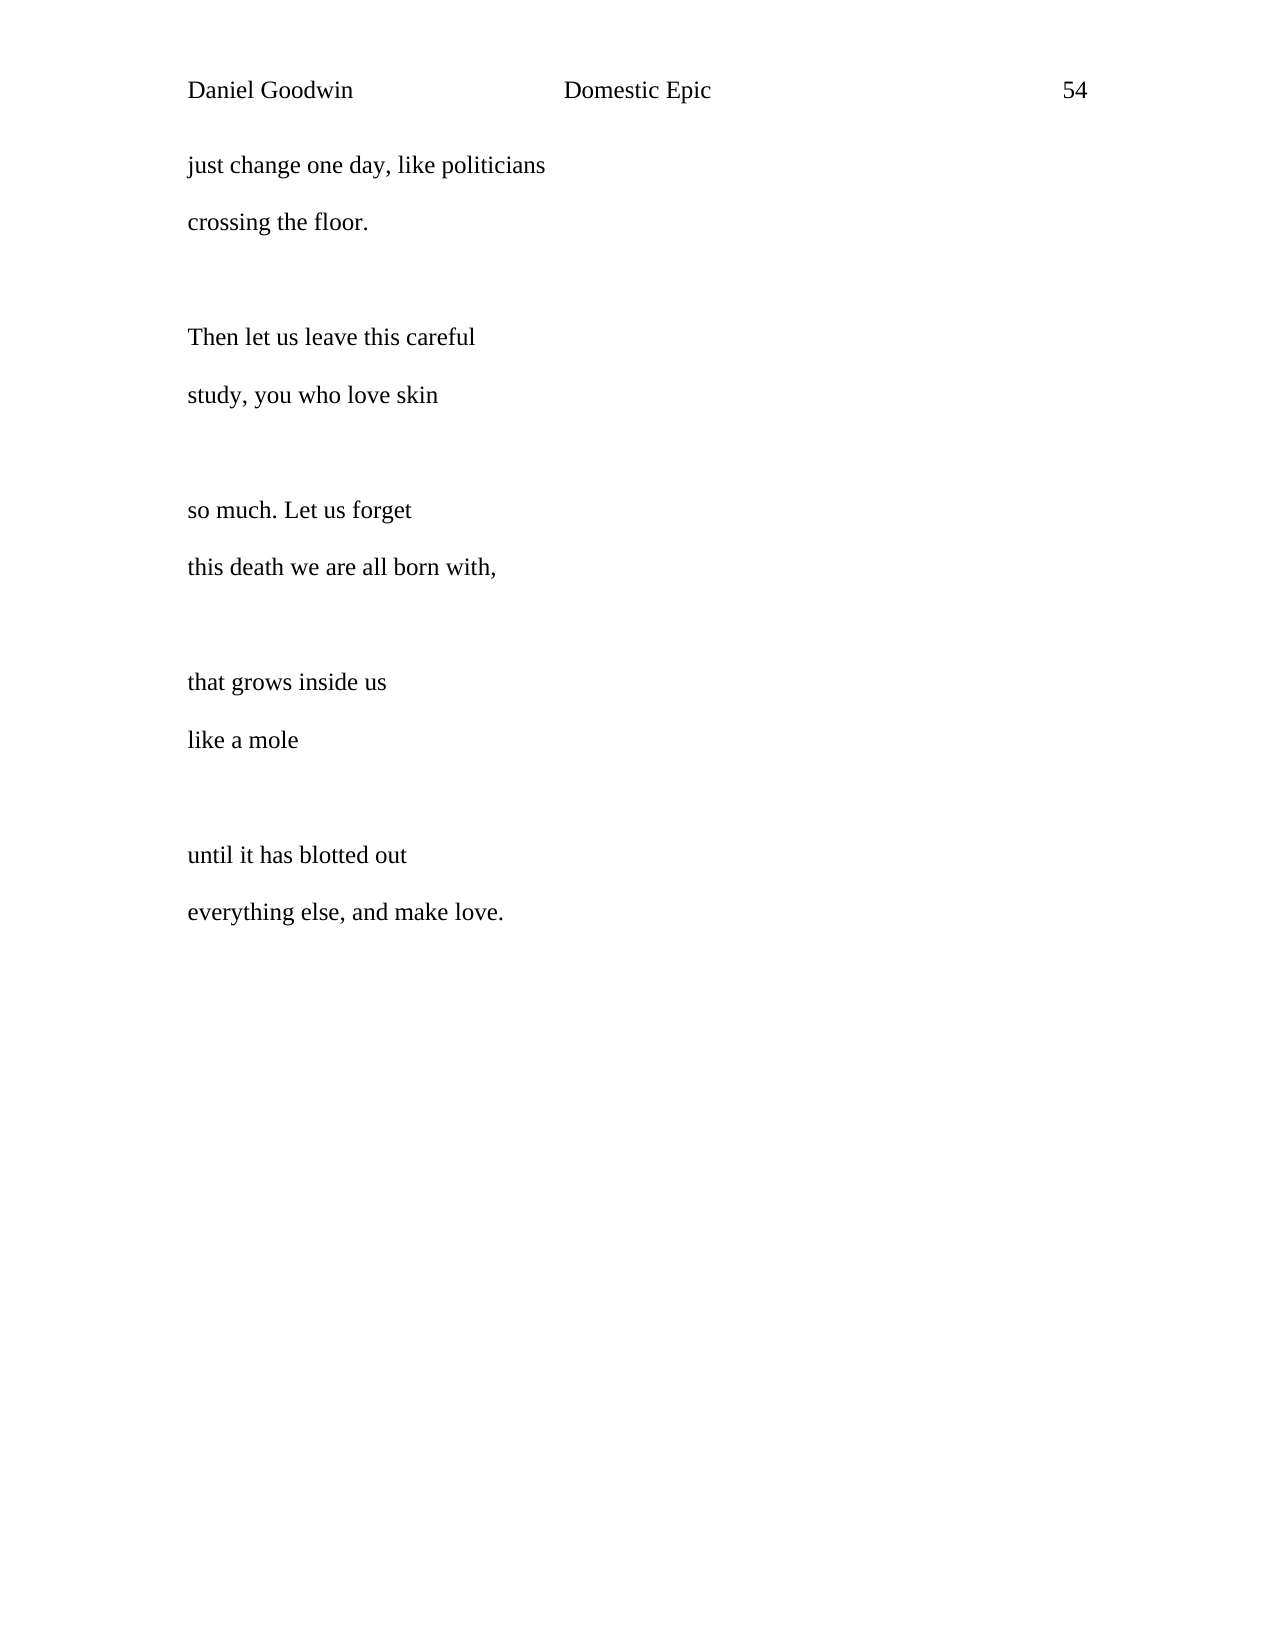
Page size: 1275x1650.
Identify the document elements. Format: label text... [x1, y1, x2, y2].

text everything else, and make love. [187, 897, 1087, 926]
text just change one day, like politicians [187, 150, 1087, 179]
text crossing the floor. [187, 207, 1087, 236]
text so much. Let us forget [187, 495, 1087, 524]
text until it has blotted out [187, 840, 1087, 869]
text this death we are all born with, [187, 552, 1087, 581]
text that grows inside us [187, 667, 1087, 696]
text like a mole [187, 725, 1087, 754]
text study, you who love skin [187, 380, 1087, 409]
text Then let us leave this careful [187, 322, 1087, 351]
